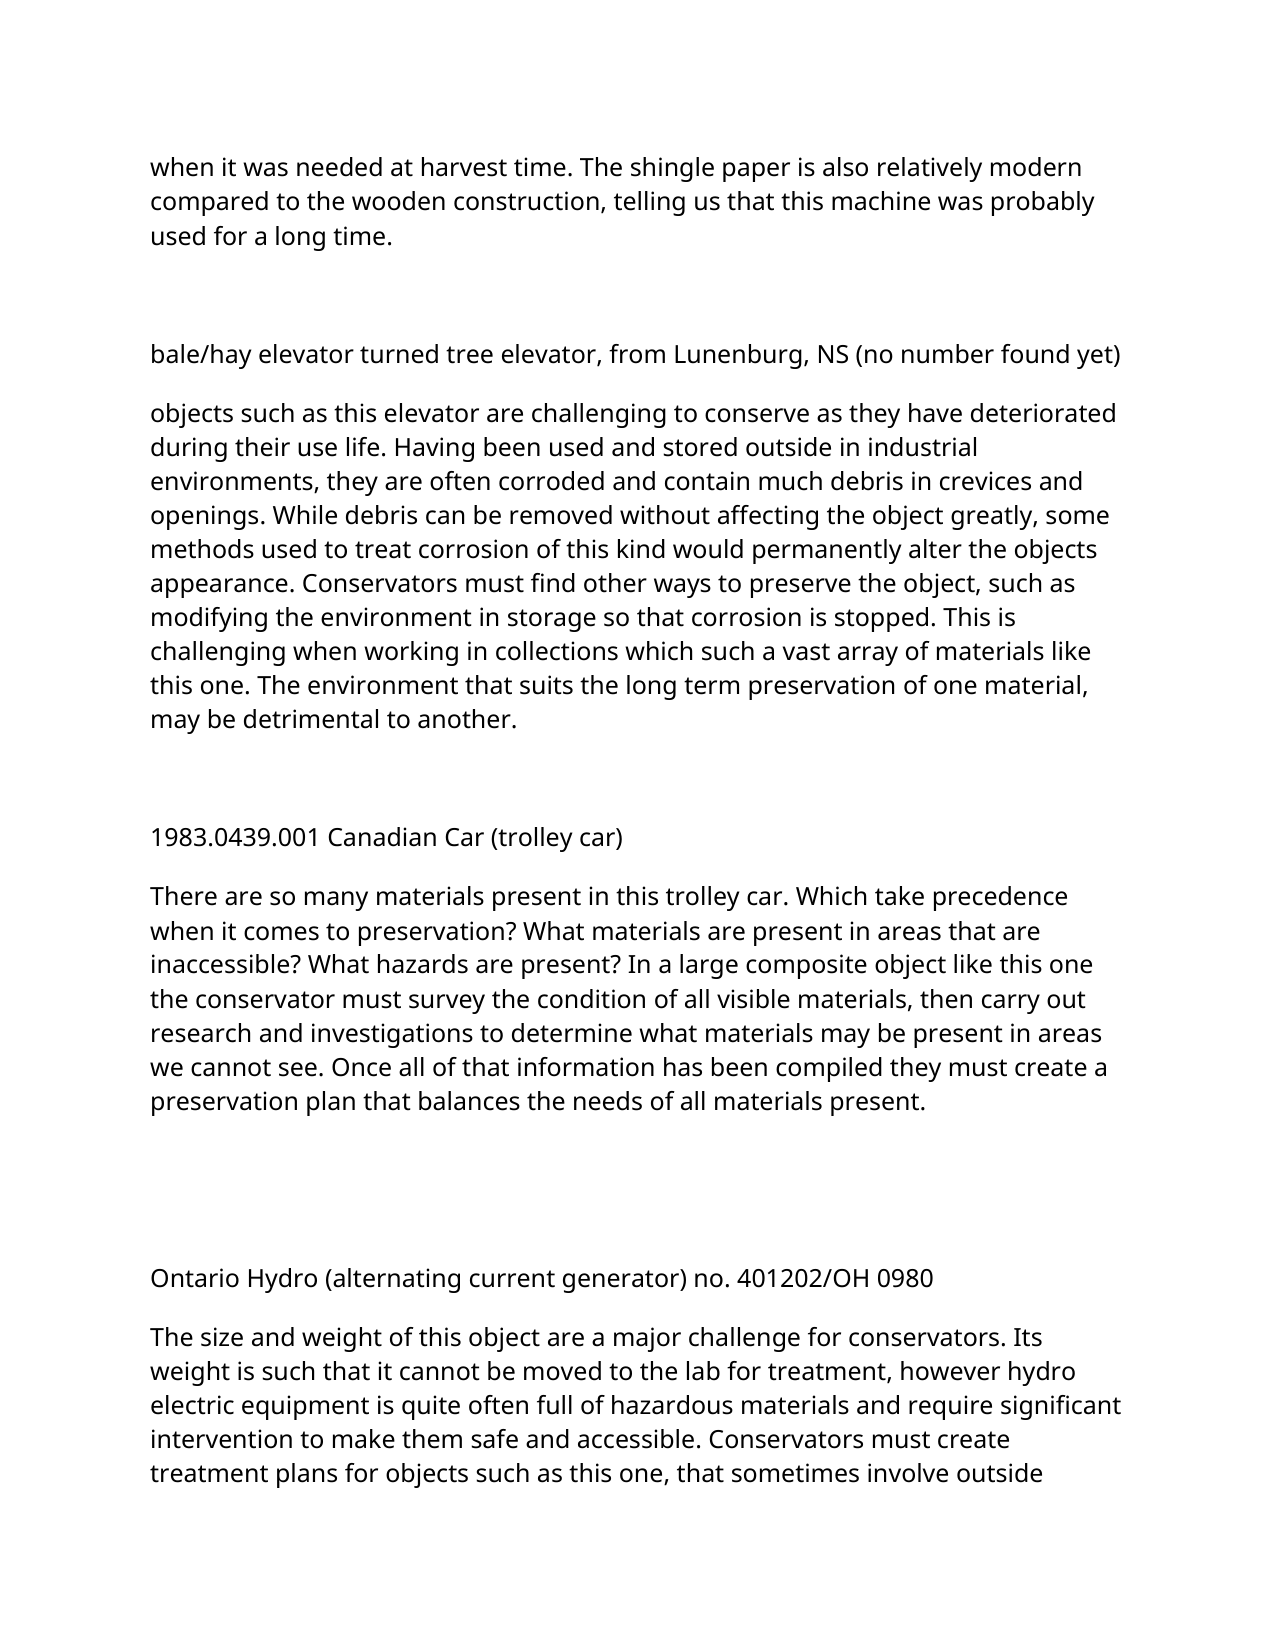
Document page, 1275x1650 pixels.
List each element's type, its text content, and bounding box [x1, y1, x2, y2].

text There are so many materials present in this trolley car. Which take precedence when it comes to preservation? What materials are present in areas that are inaccessible? What hazards are present? In a large composite object like this one the conservator must survey the condition of all visible materials, then carry out research and investigations to determine what materials may be present in areas we cannot see. Once all of that information has been compiled they must create a preservation plan that balances the needs of all materials present. [150, 879, 1125, 1117]
text Ontario Hydro (alternating current generator) no. 401202/OH 0980 [150, 1261, 1125, 1295]
text bale/hay elevator turned tree elevator, from Lunenburg, NS (no number found yet) [150, 336, 1125, 370]
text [150, 150, 1125, 252]
text 1983.0439.001 Canadian Car (trolley car) [150, 820, 1125, 854]
text objects such as this elevator are challenging to conserve as they have deteriorated during their use life. Having been used and stored outside in industrial environments, they are often corroded and contain much debris in crevices and openings. While debris can be removed without affecting the object greatly, some methods used to treat corrosion of this kind would permanently alter the objects appearance. Conservators must find other ways to preserve the object, such as modifying the environment in storage so that corrosion is stopped. This is challenging when working in collections which such a vast array of materials like this one. The environment that suits the long term preservation of one material, may be detrimental to another. [150, 395, 1125, 736]
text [150, 1320, 1125, 1490]
